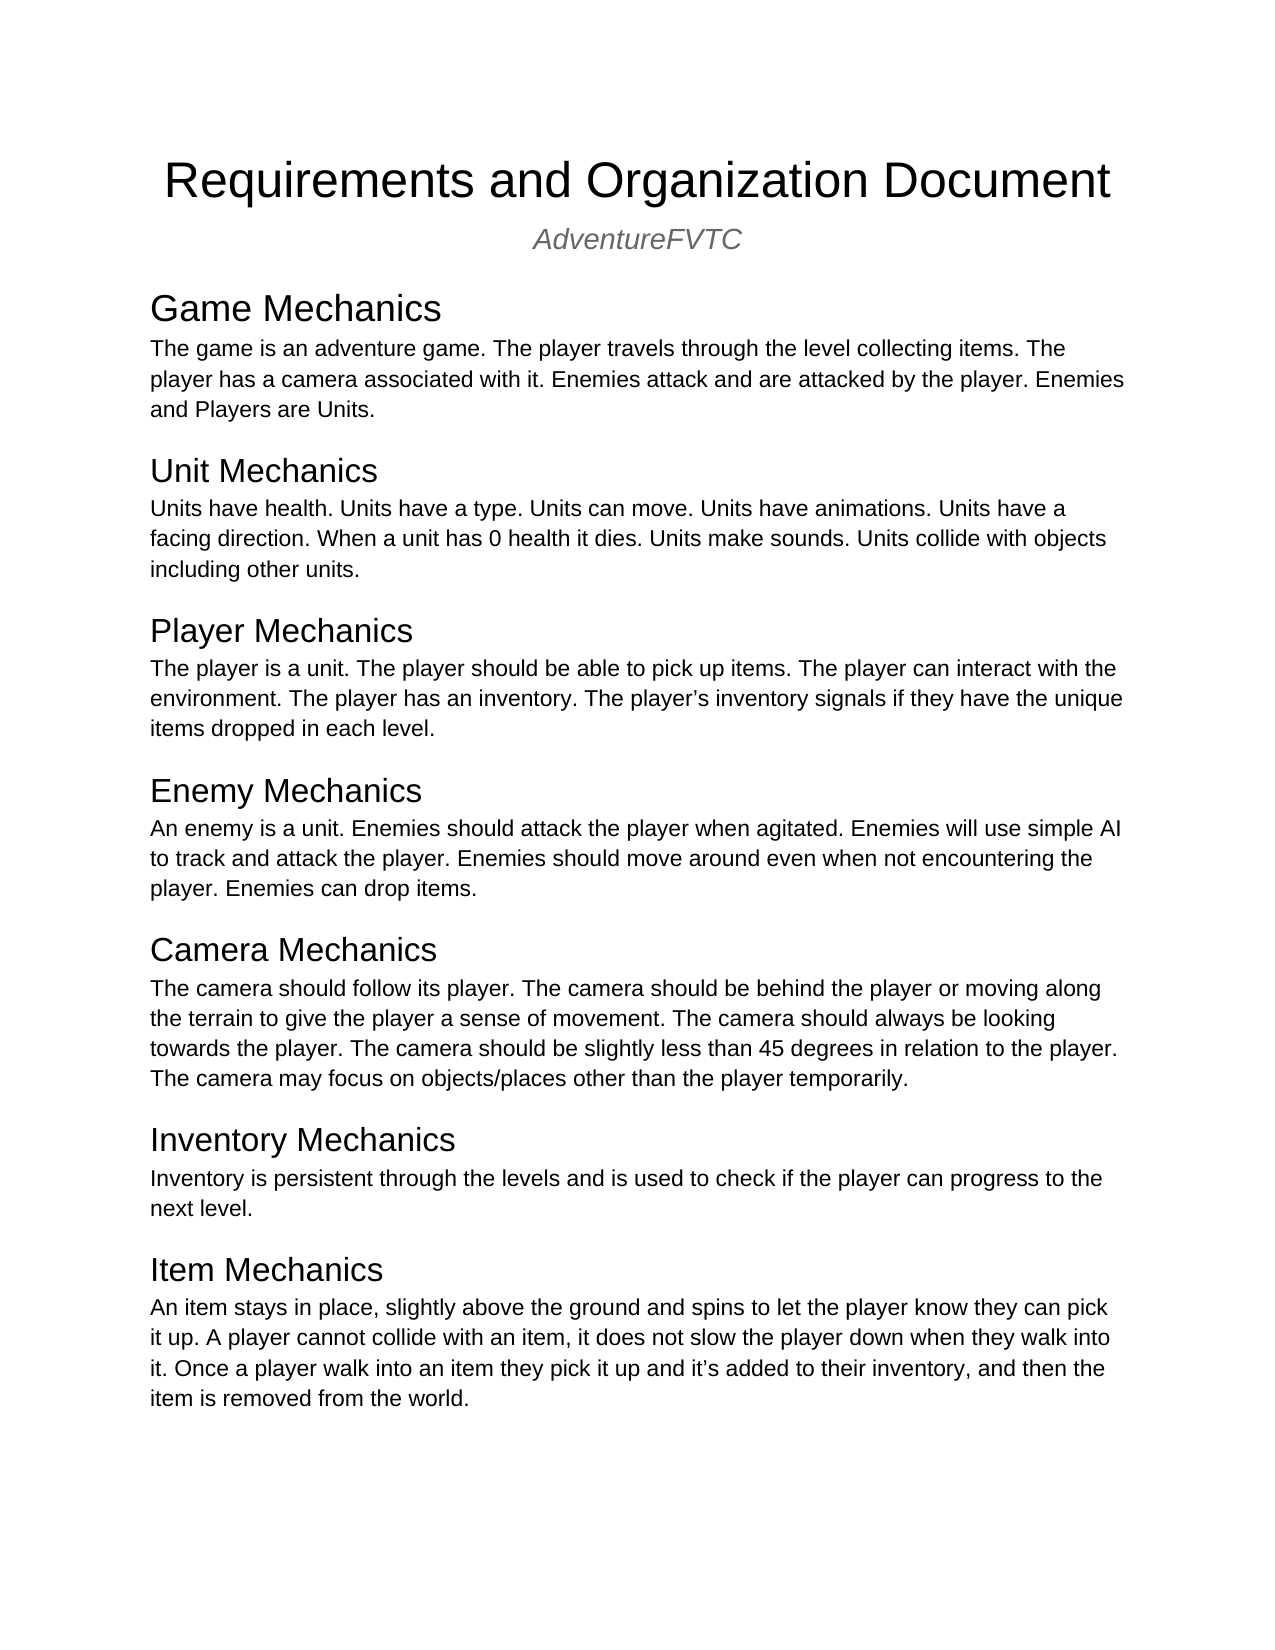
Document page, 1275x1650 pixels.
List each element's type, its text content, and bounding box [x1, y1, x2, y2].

subtitle Unit Mechanics [150, 451, 1125, 489]
text An enemy is a unit. Enemies should attack the player when agitated. Enemies will use simple AI to track and attack the player. Enemies should move around even when not encountering the player. Enemies can drop items. [150, 815, 1125, 902]
subtitle Inventory Mechanics [150, 1120, 1125, 1159]
subtitle Camera Mechanics [150, 930, 1125, 969]
text The game is an adventure game. The player travels through the level collecting items. The player has a camera associated with it. Enemies attack and are attacked by the player. Enemies and Players are Units. [150, 335, 1125, 422]
subtitle Item Mechanics [150, 1250, 1125, 1288]
title Requirements and Organization Document [150, 150, 1125, 207]
subtitle AdventureFVTC [150, 222, 1125, 256]
text Units have health. Units have a type. Units can move. Units have animations. Units have a facing direction. When a unit has 0 health it dies. Units make sounds. Units collide with objects including other units. [150, 495, 1125, 582]
subtitle Player Mechanics [150, 611, 1125, 649]
text Inventory is persistent through the levels and is used to check if the player can progress to the next level. [150, 1164, 1125, 1221]
subtitle Enemy Mechanics [150, 771, 1125, 809]
text The camera should follow its player. The camera should be behind the player or moving along the terrain to give the player a sense of movement. The camera should always be looking towards the player. The camera should be slightly less than 45 degrees in relation to the player. The camera may focus on objects/places other than the player temporarily. [150, 974, 1125, 1092]
text The player is a unit. The player should be able to pick up items. The player can interact with the environment. The player has an inventory. The player’s inventory signals if they have the unique items dropped in each level. [150, 655, 1125, 742]
text An item stays in place, slightly above the ground and spins to let the player know they can pick it up. A player cannot collide with an item, it does not slow the player down when they walk into it. Once a player walk into an item they pick it up and it’s added to their inventory, and then the item is removed from the world. [150, 1294, 1125, 1411]
subtitle Game Mechanics [150, 286, 1125, 329]
